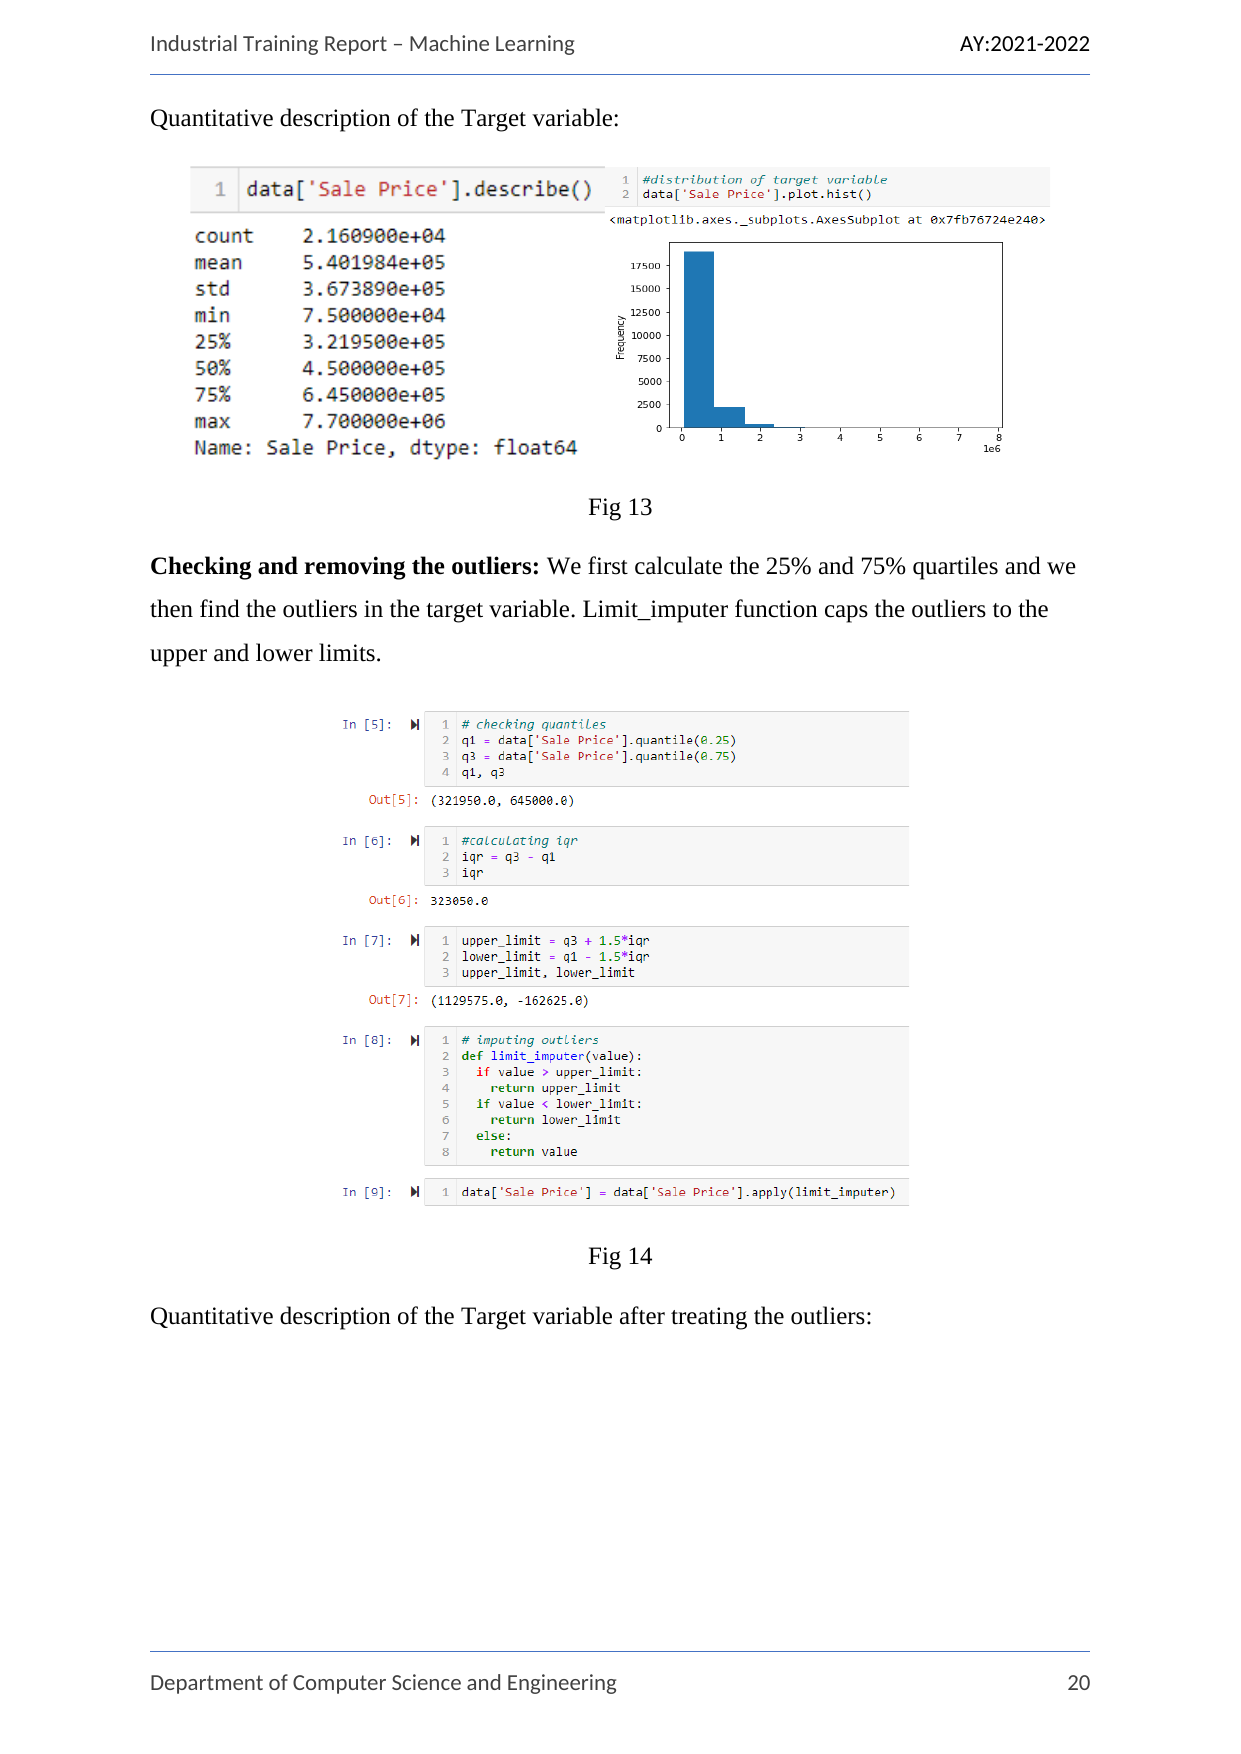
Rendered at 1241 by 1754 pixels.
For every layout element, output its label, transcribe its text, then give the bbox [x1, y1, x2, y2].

text Quantitative description of the Target variable: [150, 103, 1090, 132]
text Checking and removing the outliers: We first calculate the 25% and 75% quartiles and we then find the outliers in the target variable. Limit_imputer function caps the outliers to the upper and lower limits. [150, 551, 1090, 666]
picture [331, 697, 910, 1211]
picture [190, 163, 1050, 461]
text Fig 13 [150, 492, 1090, 520]
text Quantitative description of the Target variable after treating the outliers: [150, 1301, 1090, 1330]
text Fig 14 [150, 1241, 1090, 1270]
